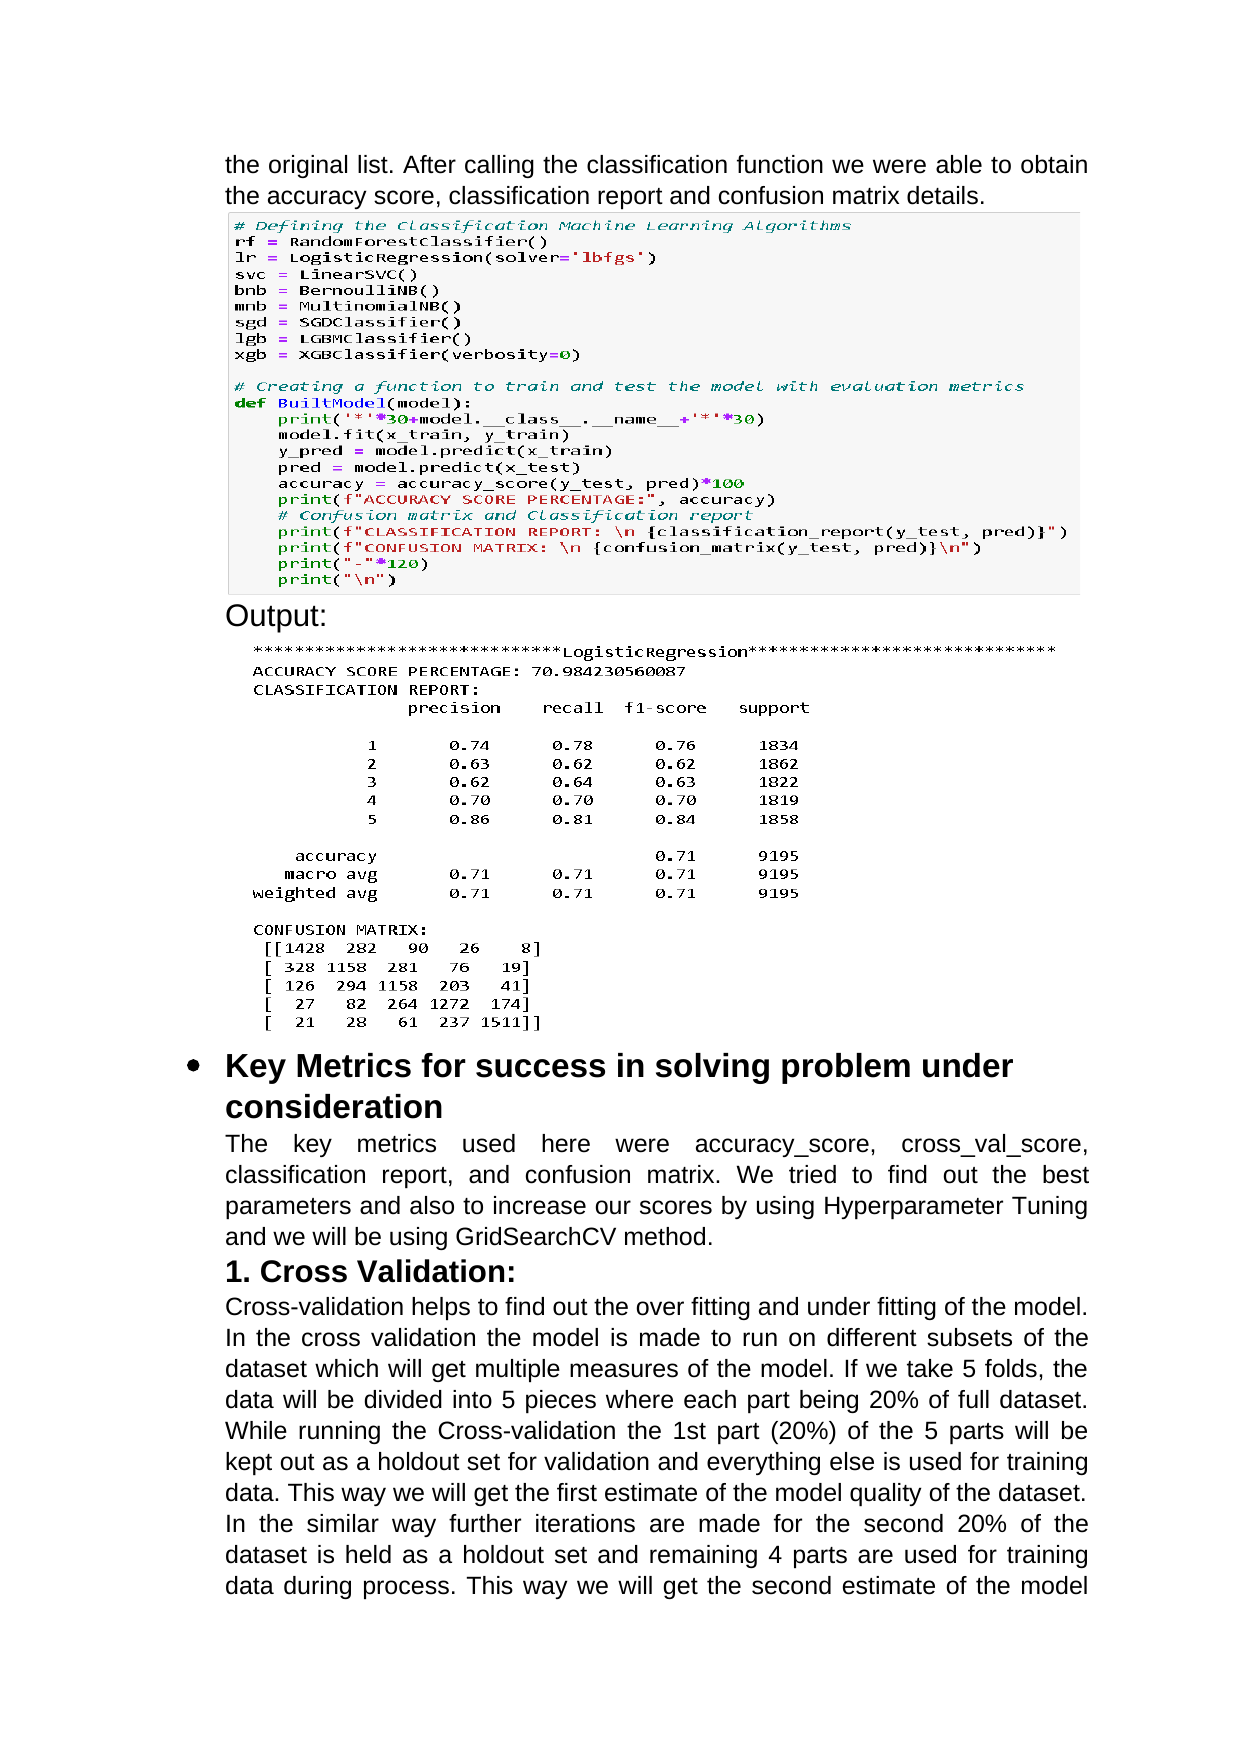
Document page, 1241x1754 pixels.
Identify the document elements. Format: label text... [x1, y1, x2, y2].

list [225, 150, 1090, 210]
list The key metrics used here were accuracy_score, cross_val_score, classification report, and confusion matrix. We tried to find out the best parameters and also to increase our scores by using Hyperparameter Tuning and we will be using GridSearchCV method. [225, 1129, 1090, 1251]
list 1. Cross Validation: [225, 1253, 1090, 1289]
list Cross-validation helps to find out the over fitting and under fitting of the model. In the cross validation the model is made to run on different subsets of the dataset which will get multiple measures of the model. If we take 5 folds, the data will be divided into 5 pieces where each part being 20% of full dataset. While running the Cross-validation the 1st part (20%) of the 5 parts will be kept out as a holdout set for validation and everything else is used for training data. This way we will get the first estimate of the model quality of the dataset. [225, 1292, 1090, 1507]
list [225, 1509, 1090, 1600]
picture [225, 635, 1082, 1044]
picture [225, 212, 1080, 595]
list Output: [225, 597, 1090, 633]
list Key Metrics for success in solving problem under consideration [187, 1046, 1090, 1126]
